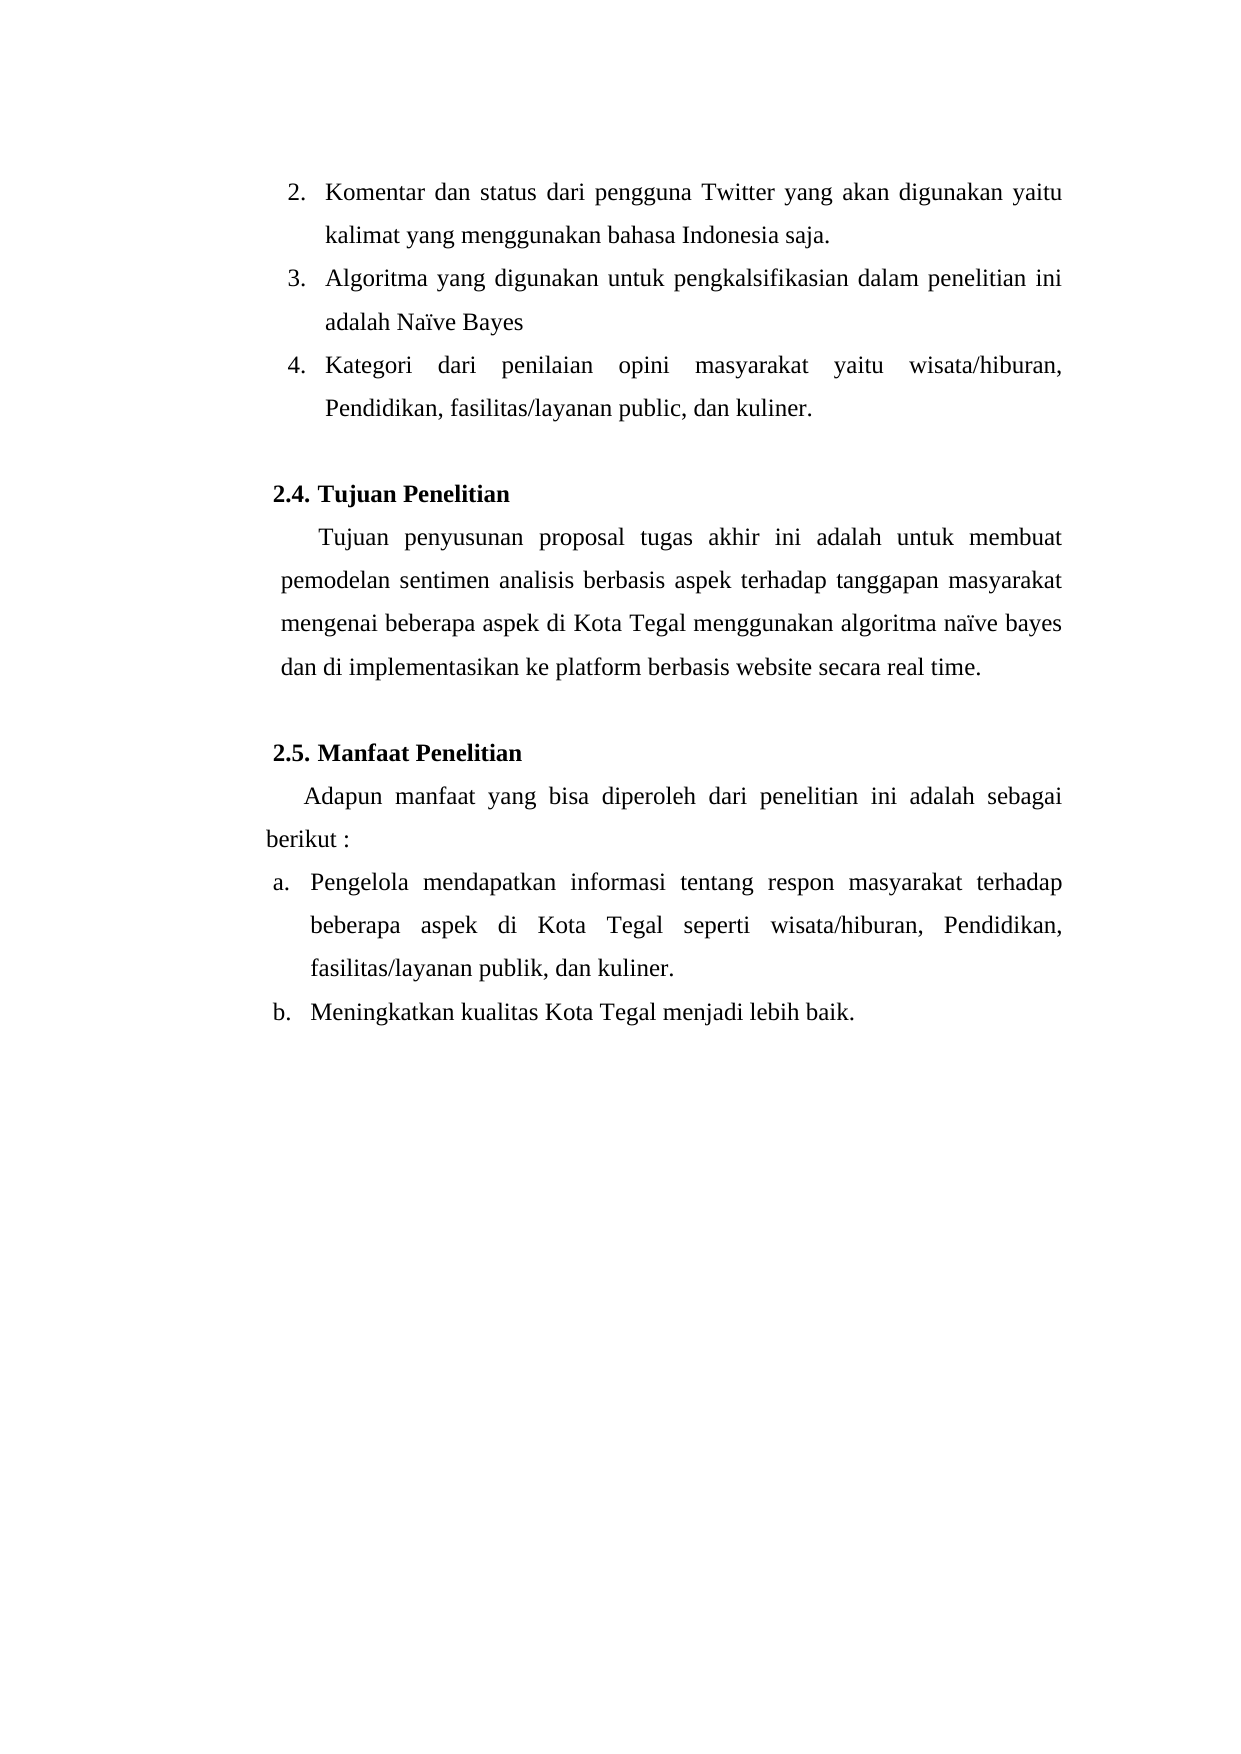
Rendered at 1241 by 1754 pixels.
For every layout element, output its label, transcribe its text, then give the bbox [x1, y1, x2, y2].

list Tujuan Penelitian [273, 479, 1063, 508]
list Komentar dan status dari pengguna Twitter yang akan digunakan yaitu kalimat yang menggunakan bahasa Indonesia saja. [287, 177, 1063, 249]
list Meningkatkan kualitas Kota Tegal menjadi lebih baik. [273, 997, 1063, 1025]
list Kategori dari penilaian opini masyarakat yaitu wisata/hiburan, Pendidikan, fasilitas/layanan public, dan kuliner. [287, 350, 1063, 422]
list Adapun manfaat yang bisa diperoleh dari penelitian ini adalah sebagai berikut : [266, 781, 1063, 853]
list Manfaat Penelitian [273, 738, 1063, 767]
list Pengelola mendapatkan informasi tentang respon masyarakat terhadap beberapa aspek di Kota Tegal seperti wisata/hiburan, Pendidikan, fasilitas/layanan publik, dan kuliner. [273, 867, 1063, 982]
list Tujuan penyusunan proposal tugas akhir ini adalah untuk membuat pemodelan sentimen analisis berbasis aspek terhadap tanggapan masyarakat mengenai beberapa aspek di Kota Tegal menggunakan algoritma naïve bayes dan di implementasikan ke platform berbasis website secara real time. [281, 522, 1063, 680]
list Algoritma yang digunakan untuk pengkalsifikasian dalam penelitian ini adalah Naïve Bayes [287, 263, 1063, 335]
